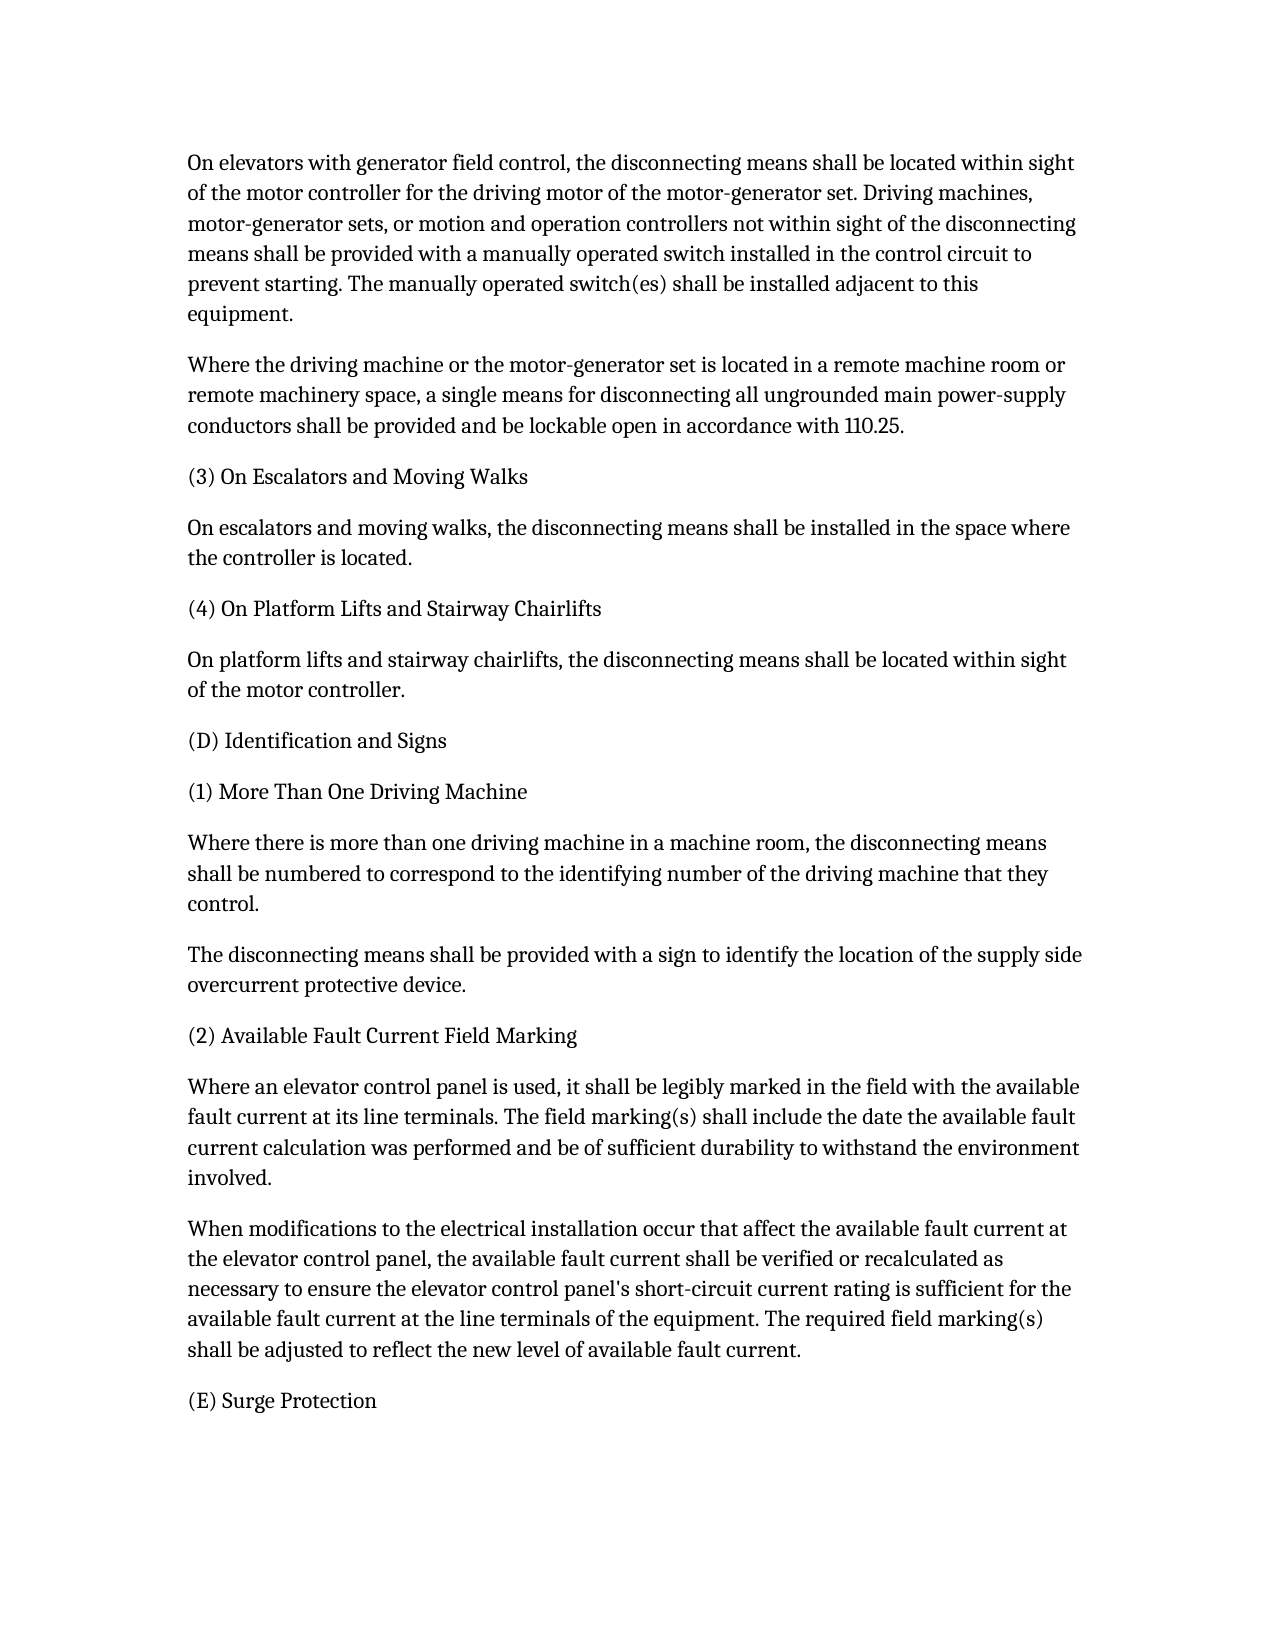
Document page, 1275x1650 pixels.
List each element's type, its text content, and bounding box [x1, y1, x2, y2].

text (E) Surge Protection [187, 1387, 1087, 1414]
text (2) Available Fault Current Field Marking [187, 1023, 1087, 1049]
text Where there is more than one driving machine in a machine room, the disconnecting means shall be numbered to correspond to the identifying number of the driving machine that they control. [187, 830, 1087, 917]
text On platform lifts and stairway chairlifts, the disconnecting means shall be located within sight of the motor controller. [187, 647, 1087, 703]
text (D) Identification and Signs [187, 728, 1087, 754]
text Where the driving machine or the motor-generator set is located in a remote machine room or remote machinery space, a single means for disconnecting all ungrounded main power-supply conductors shall be provided and be lockable open in accordance with 110.25. [187, 352, 1087, 439]
text On elevators with generator field control, the disconnecting means shall be located within sight of the motor controller for the driving motor of the motor-generator set. Driving machines, motor-generator sets, or motion and operation controllers not within sight of the disconnecting means shall be provided with a manually operated switch installed in the control circuit to prevent starting. The manually operated switch(es) shall be installed adjacent to this equipment. [187, 150, 1087, 327]
text On escalators and moving walks, the disconnecting means shall be installed in the space where the controller is located. [187, 514, 1087, 571]
text (3) On Escalators and Moving Walks [187, 463, 1087, 490]
text (1) More Than One Driving Machine [187, 779, 1087, 806]
text The disconnecting means shall be provided with a sign to identify the location of the supply side overcurrent protective device. [187, 942, 1087, 998]
text (4) On Platform Lifts and Stairway Chairlifts [187, 596, 1087, 622]
text Where an elevator control panel is used, it shall be legibly marked in the field with the available fault current at its line terminals. The field marking(s) shall include the date the available fault current calculation was performed and be of sufficient durability to withstand the environment involved. [187, 1074, 1087, 1191]
text When modifications to the electrical installation occur that affect the available fault current at the elevator control panel, the available fault current shall be verified or recalculated as necessary to ensure the elevator control panel's short-circuit current rating is sufficient for the available fault current at the line terminals of the equipment. The required field marking(s) shall be adjusted to reflect the new level of available fault current. [187, 1216, 1087, 1363]
